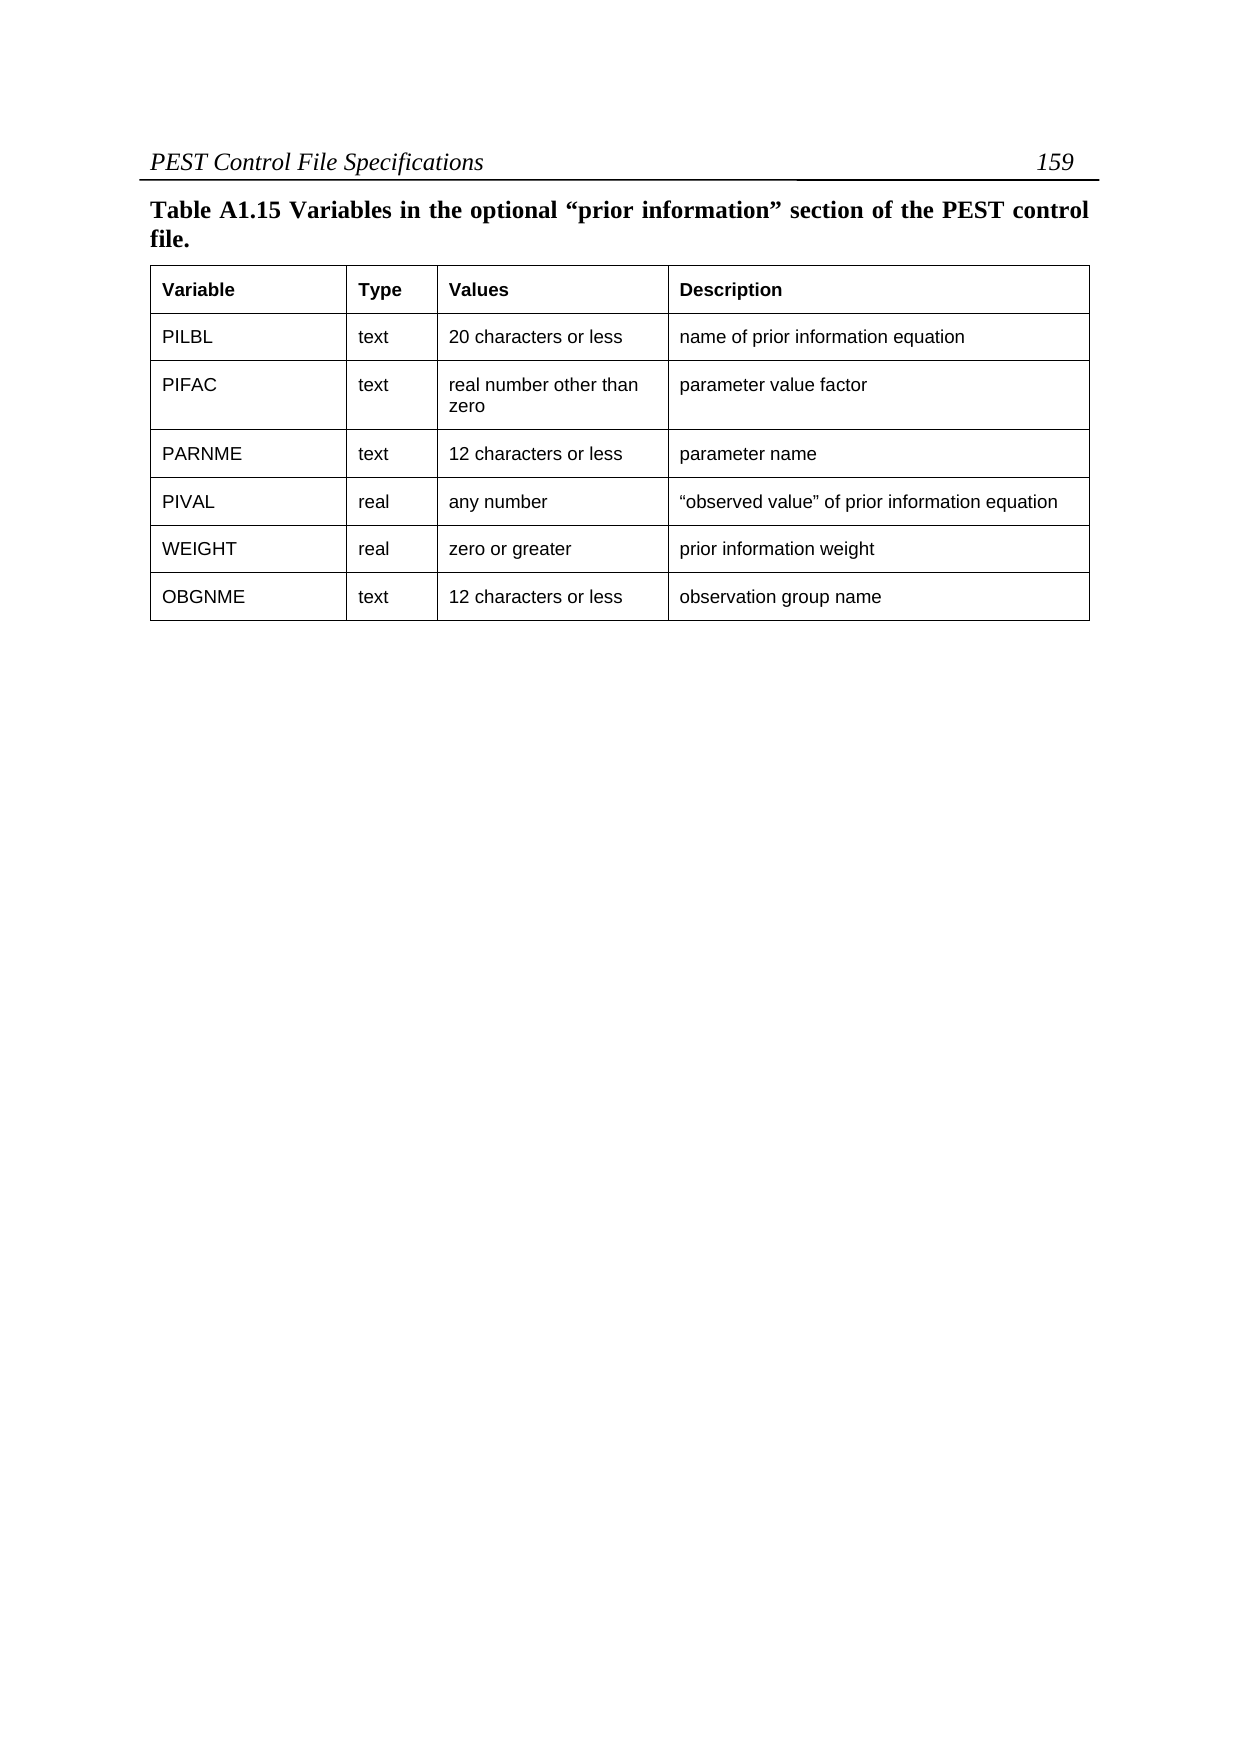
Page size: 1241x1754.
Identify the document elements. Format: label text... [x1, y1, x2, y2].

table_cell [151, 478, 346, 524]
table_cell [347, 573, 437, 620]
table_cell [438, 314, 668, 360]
text Table A1.15 Variables in the optional “prior information” section of the PEST control file. [150, 195, 1090, 252]
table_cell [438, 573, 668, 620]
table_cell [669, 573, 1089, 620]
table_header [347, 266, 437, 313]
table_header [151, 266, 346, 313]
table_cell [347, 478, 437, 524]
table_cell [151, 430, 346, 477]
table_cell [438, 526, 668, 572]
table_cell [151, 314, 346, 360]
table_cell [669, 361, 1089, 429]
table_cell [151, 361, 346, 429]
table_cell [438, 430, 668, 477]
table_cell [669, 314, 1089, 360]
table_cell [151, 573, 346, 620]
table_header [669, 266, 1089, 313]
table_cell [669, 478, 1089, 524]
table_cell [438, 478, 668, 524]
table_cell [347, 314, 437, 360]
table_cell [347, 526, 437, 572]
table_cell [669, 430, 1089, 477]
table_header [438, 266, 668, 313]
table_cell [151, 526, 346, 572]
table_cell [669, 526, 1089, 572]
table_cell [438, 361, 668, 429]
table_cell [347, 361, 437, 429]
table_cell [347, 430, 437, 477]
